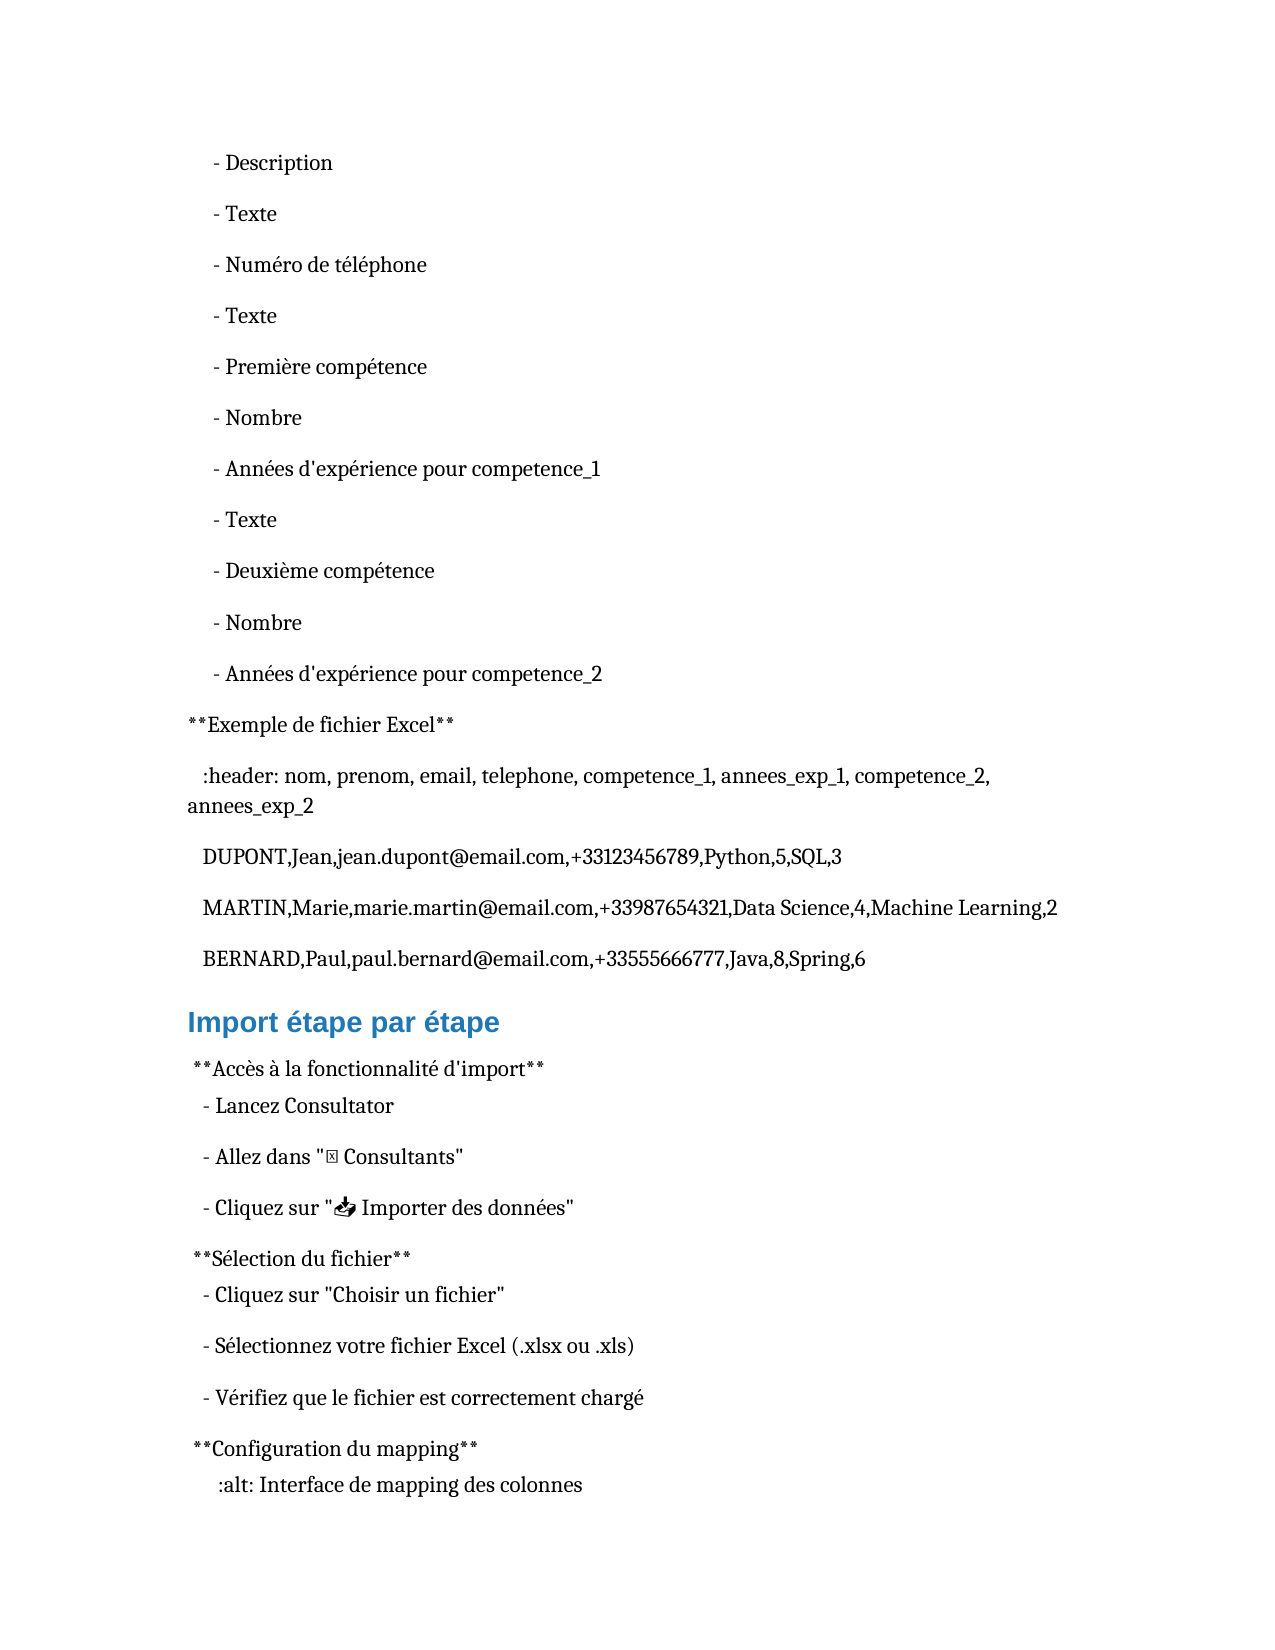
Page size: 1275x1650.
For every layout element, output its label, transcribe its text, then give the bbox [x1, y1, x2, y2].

text - Lancez Consultator [187, 1093, 1087, 1119]
text - Description [187, 150, 1087, 176]
text MARTIN,Marie,marie.martin@email.com,+33987654321,Data Science,4,Machine Learning,2 [187, 895, 1087, 921]
text :alt: Interface de mapping des colonnes [187, 1472, 1087, 1498]
text - Années d'expérience pour competence_1 [187, 456, 1087, 483]
text - Nombre [187, 405, 1087, 432]
text - Cliquez sur "📥 Importer des données" [187, 1195, 1087, 1221]
text **Exemple de fichier Excel** [187, 711, 1087, 738]
text - Numéro de téléphone [187, 252, 1087, 278]
subtitle Import étape par étape [187, 1005, 1087, 1039]
text DUPONT,Jean,jean.dupont@email.com,+33123456789,Python,5,SQL,3 [187, 844, 1087, 870]
list **Accès à la fonctionnalité d'import** [187, 1056, 1087, 1083]
list **Configuration du mapping** [187, 1435, 1087, 1462]
list **Sélection du fichier** [187, 1246, 1087, 1272]
text - Texte [187, 201, 1087, 227]
text - Sélectionnez votre fichier Excel (.xlsx ou .xls) [187, 1333, 1087, 1360]
text BERNARD,Paul,paul.bernard@email.com,+33555666777,Java,8,Spring,6 [187, 946, 1087, 972]
text - Texte [187, 507, 1087, 534]
text - Allez dans "👥 Consultants" [187, 1144, 1087, 1170]
text - Années d'expérience pour competence_2 [187, 660, 1087, 687]
text :header: nom, prenom, email, telephone, competence_1, annees_exp_1, competence_2, annees_exp_2 [187, 762, 1087, 819]
text - Deuxième compétence [187, 558, 1087, 585]
text - Vérifiez que le fichier est correctement chargé [187, 1384, 1087, 1411]
text - Première compétence [187, 354, 1087, 381]
text - Texte [187, 303, 1087, 329]
text - Nombre [187, 609, 1087, 636]
text - Cliquez sur "Choisir un fichier" [187, 1282, 1087, 1309]
